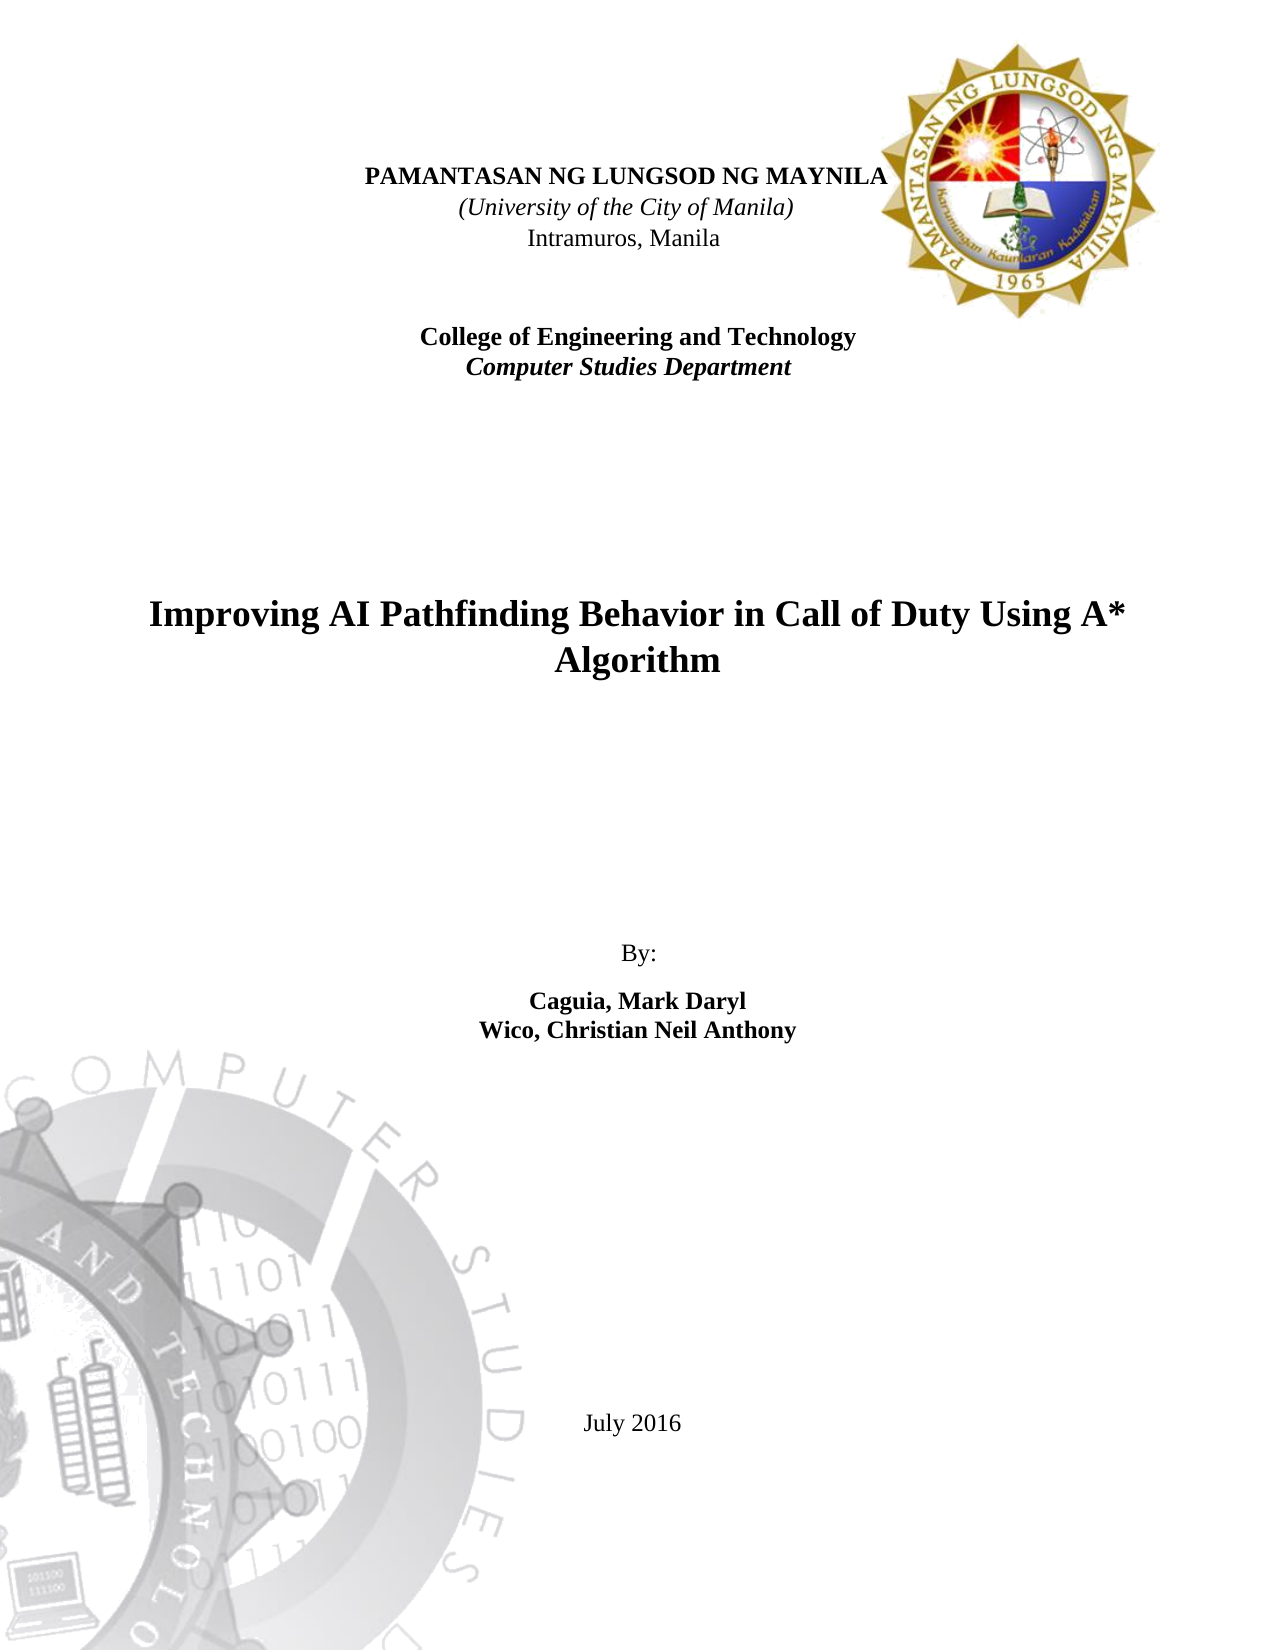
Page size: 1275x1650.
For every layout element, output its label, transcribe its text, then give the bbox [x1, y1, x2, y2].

text Intramuros, Manila [364, 223, 1135, 251]
text Caguia, Mark Daryl [139, 986, 1135, 1015]
text (University of the City of Manila) [364, 192, 1135, 220]
text Improving AI Pathfinding Behavior in Call of Duty Using A* Algorithm [139, 591, 1135, 681]
text July 2016 [583, 1408, 1135, 1436]
text By: [621, 938, 1135, 967]
text PAMANTASAN NG LUNGSOD NG MAYNILA [364, 161, 1135, 190]
picture [0, 2, 1273, 1650]
text College of Engineering and Technology Computer Studies Department [261, 321, 1135, 381]
text Wico, Christian Neil Anthony [139, 1015, 1135, 1044]
